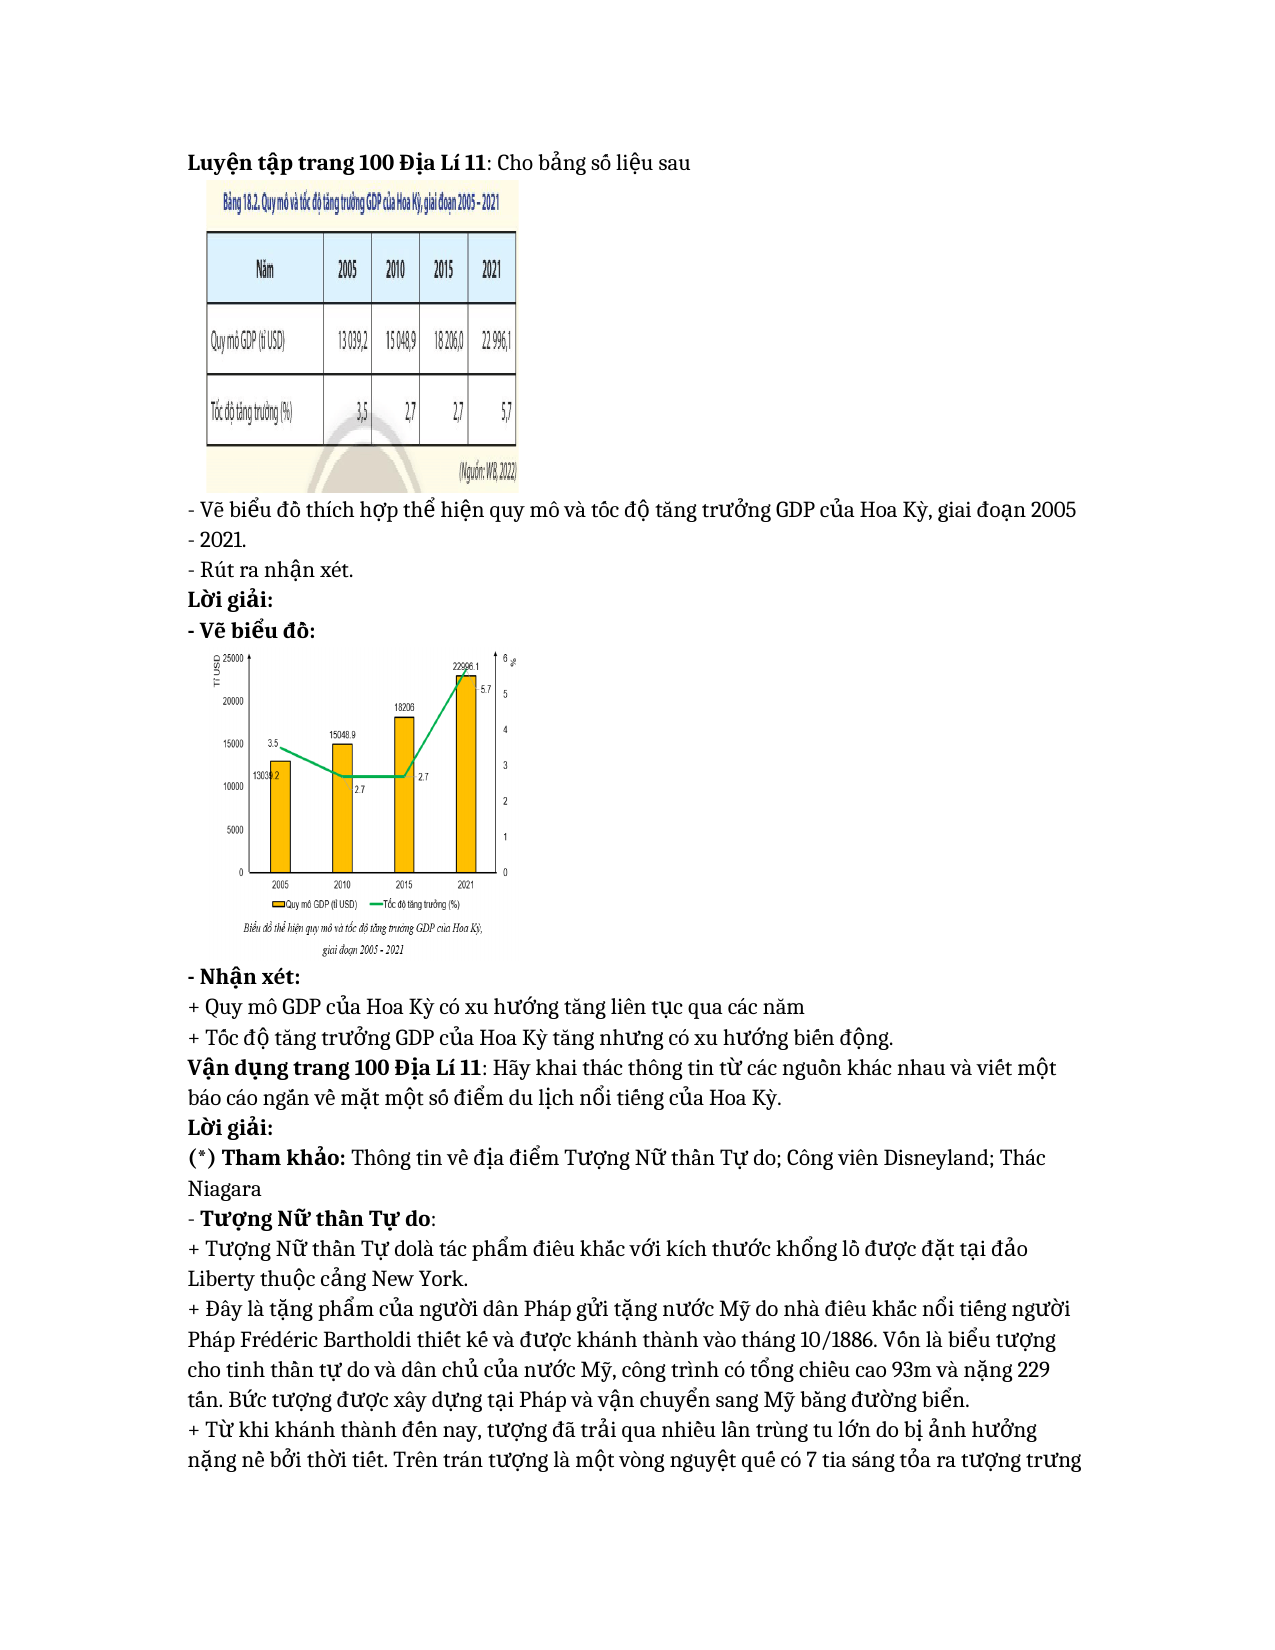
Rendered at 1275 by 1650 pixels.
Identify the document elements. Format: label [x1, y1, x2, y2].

picture [206, 647, 519, 961]
picture [206, 180, 519, 493]
text [187, 150, 1087, 1474]
